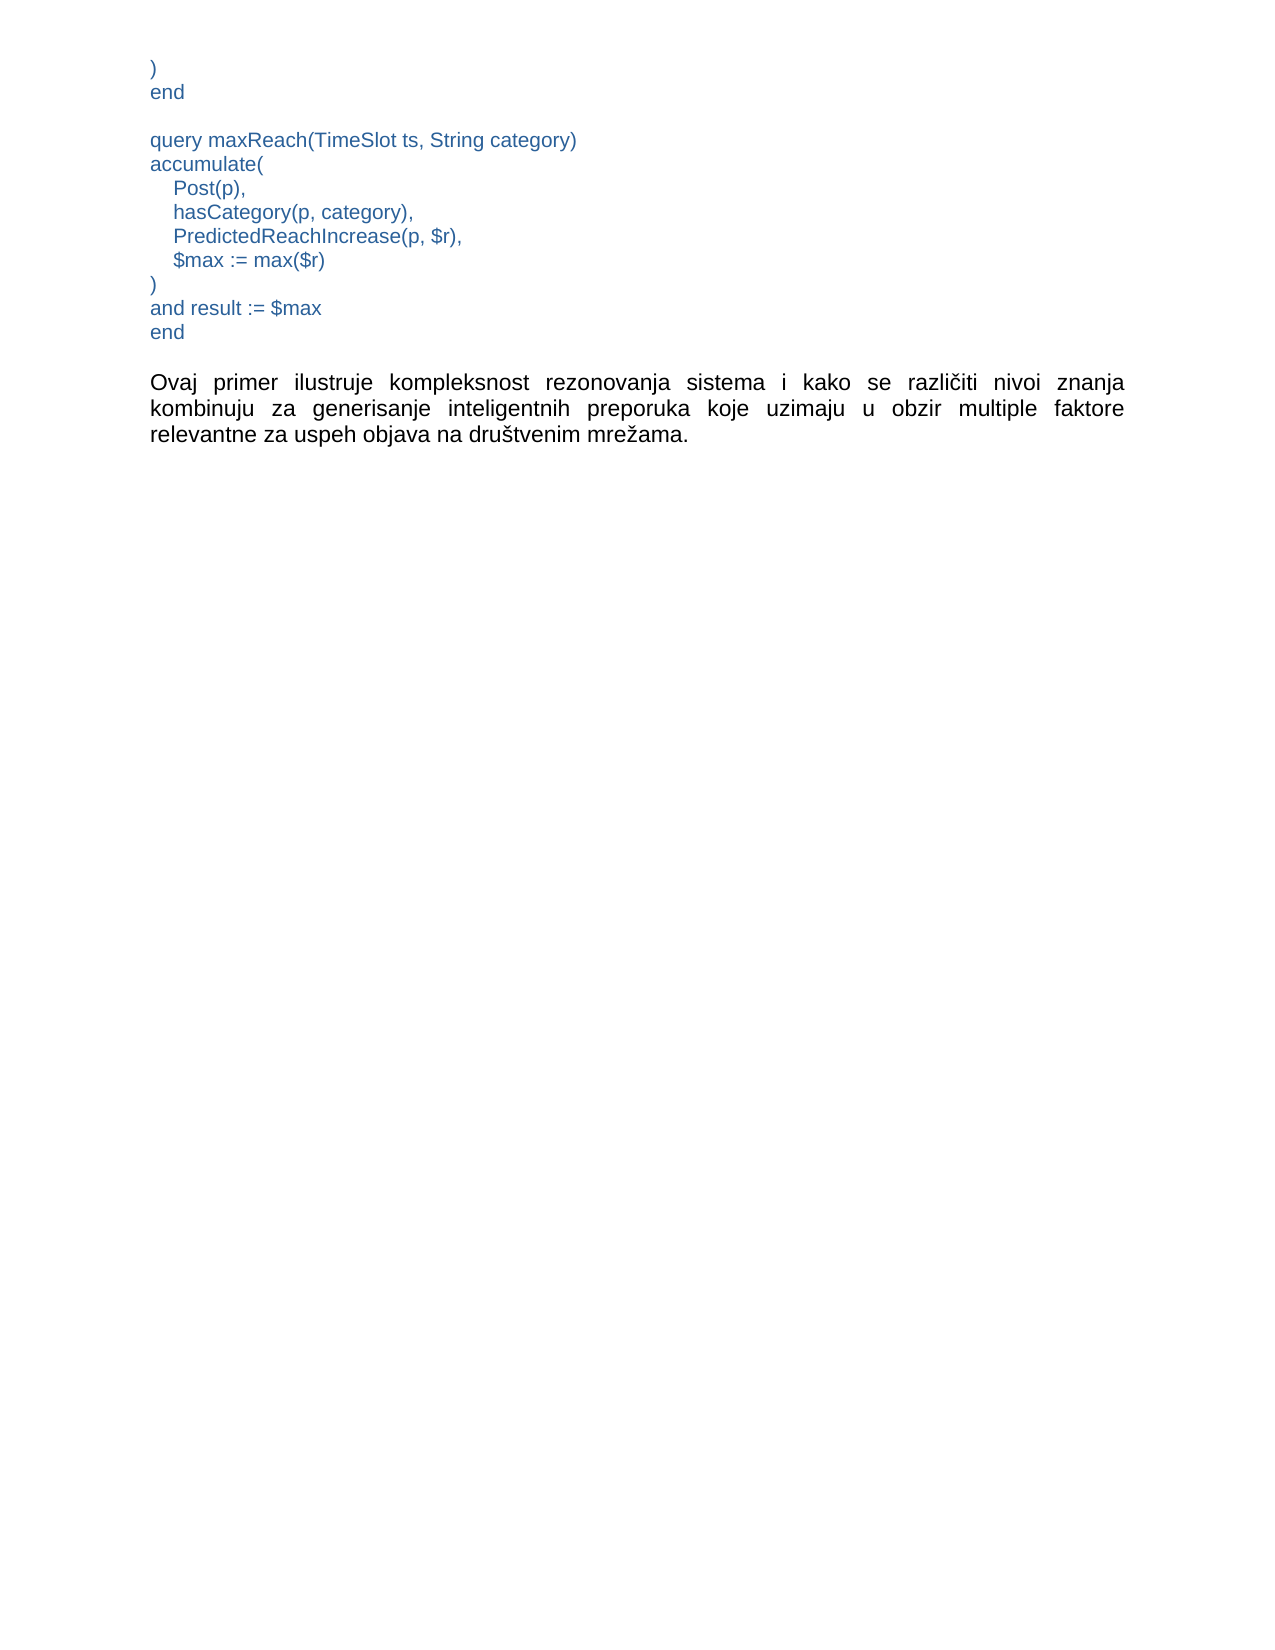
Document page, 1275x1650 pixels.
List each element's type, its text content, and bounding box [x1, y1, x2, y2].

text end [150, 80, 1125, 104]
text and result := $max [150, 296, 1125, 320]
text Post(p), [150, 176, 1125, 200]
text end [150, 320, 1125, 344]
text Ovaj primer ilustruje kompleksnost rezonovanja sistema i kako se različiti nivoi znanja kombinuju za generisanje inteligentnih preporuka koje uzimaju u obzir multiple faktore relevantne za uspeh objava na društvenim mrežama. [150, 369, 1125, 448]
text query maxReach(TimeSlot ts, String category) [150, 128, 1125, 152]
text ) [150, 56, 1125, 80]
text accumulate( [150, 152, 1125, 176]
text PredictedReachIncrease(p, $r), [150, 224, 1125, 248]
text ) [150, 272, 1125, 296]
text hasCategory(p, category), [150, 200, 1125, 224]
text $max := max($r) [150, 248, 1125, 272]
